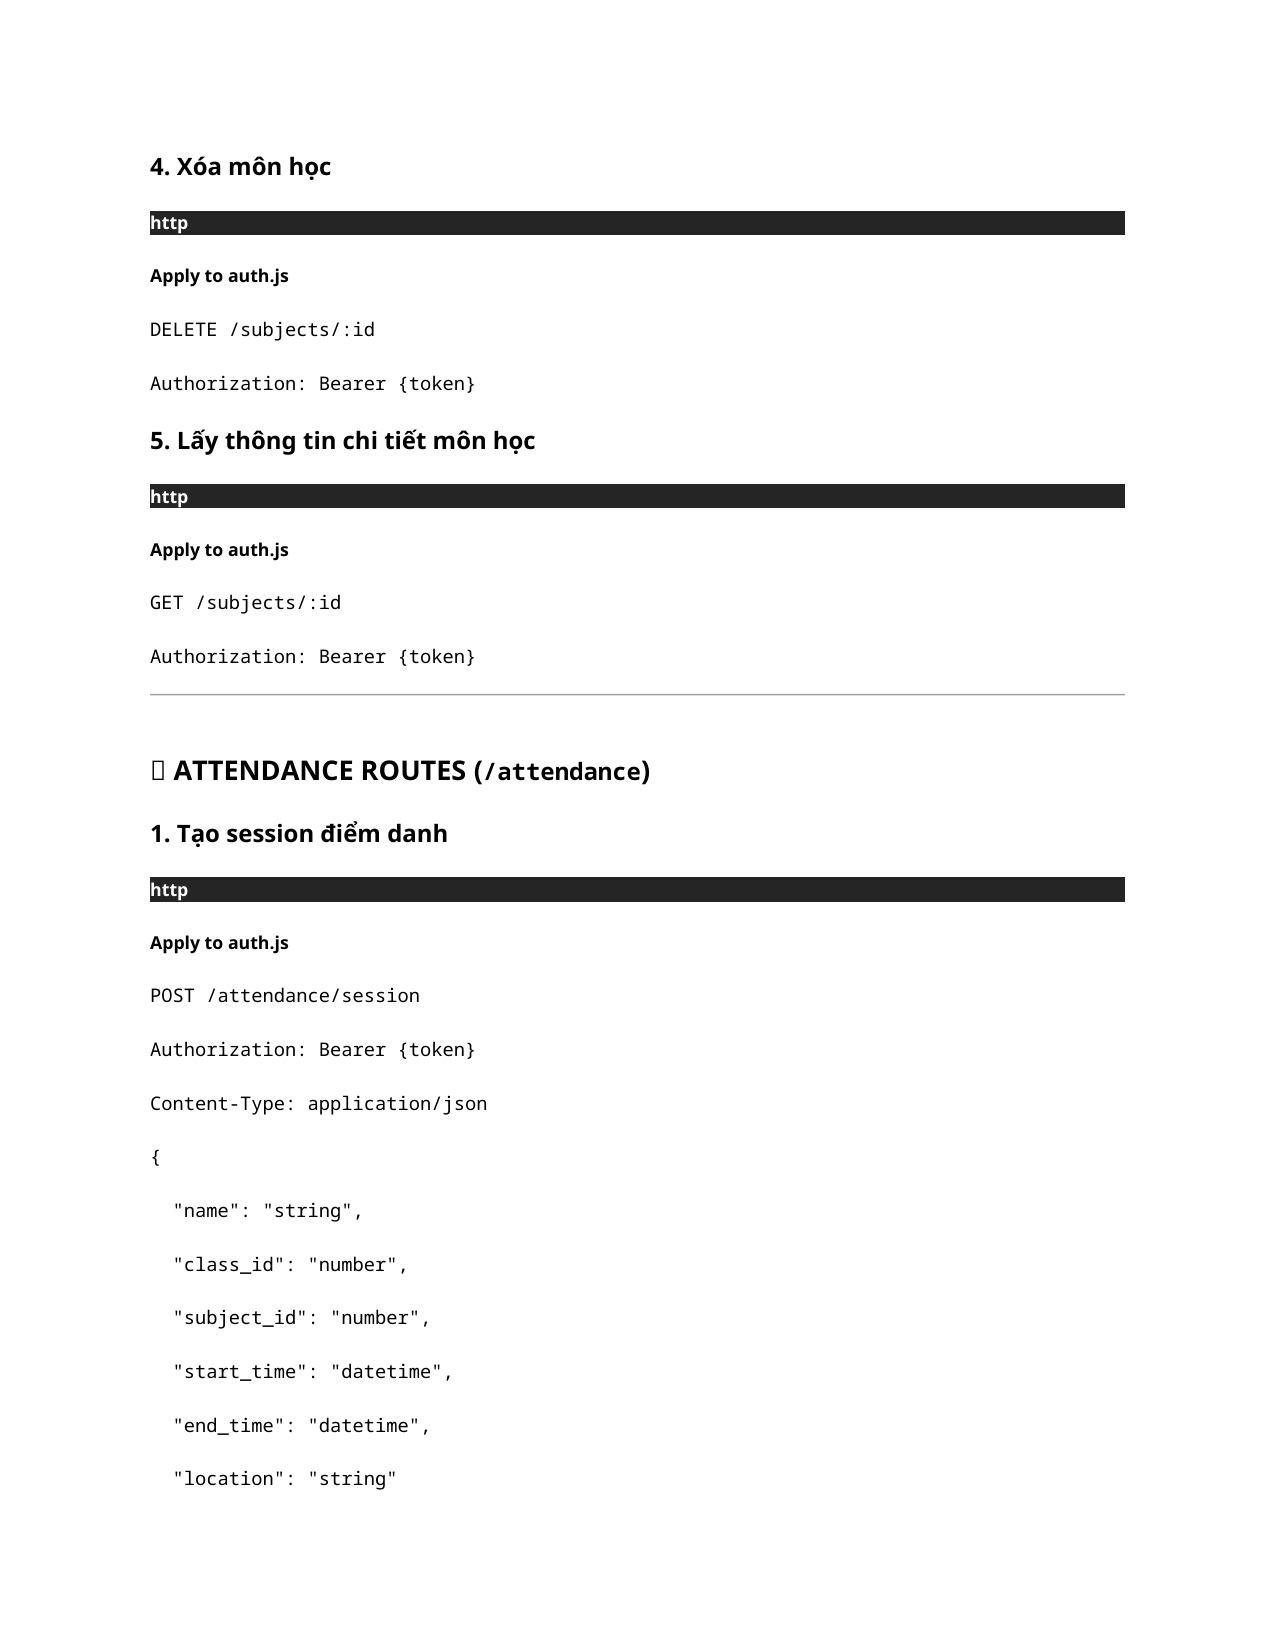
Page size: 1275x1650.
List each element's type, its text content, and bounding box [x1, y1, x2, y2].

text Apply to auth.js [150, 930, 1125, 955]
text http [150, 877, 1125, 902]
text "class_id": "number", [150, 1251, 1125, 1277]
text Content-Type: application/json [150, 1090, 1125, 1116]
text "subject_id": "number", [150, 1305, 1125, 1330]
text http [150, 211, 1125, 235]
text 📅 ATTENDANCE ROUTES (/attendance) [150, 752, 1125, 788]
text 5. Lấy thông tin chi tiết môn học [150, 423, 1125, 456]
text GET /subjects/:id [150, 589, 1125, 615]
text Authorization: Bearer {token} [150, 643, 1125, 669]
text POST /attendance/session [150, 983, 1125, 1008]
text "location": "string" [150, 1466, 1125, 1491]
text { [150, 1144, 1125, 1169]
text Apply to auth.js [150, 263, 1125, 288]
text DELETE /subjects/:id [150, 316, 1125, 342]
text 4. Xóa môn học [150, 150, 1125, 183]
text "end_time": "datetime", [150, 1412, 1125, 1437]
text Authorization: Bearer {token} [150, 370, 1125, 395]
text "name": "string", [150, 1197, 1125, 1223]
text "start_time": "datetime", [150, 1358, 1125, 1384]
text http [150, 484, 1125, 508]
text 1. Tạo session điểm danh [150, 817, 1125, 849]
text Apply to auth.js [150, 536, 1125, 561]
text Authorization: Bearer {token} [150, 1036, 1125, 1062]
